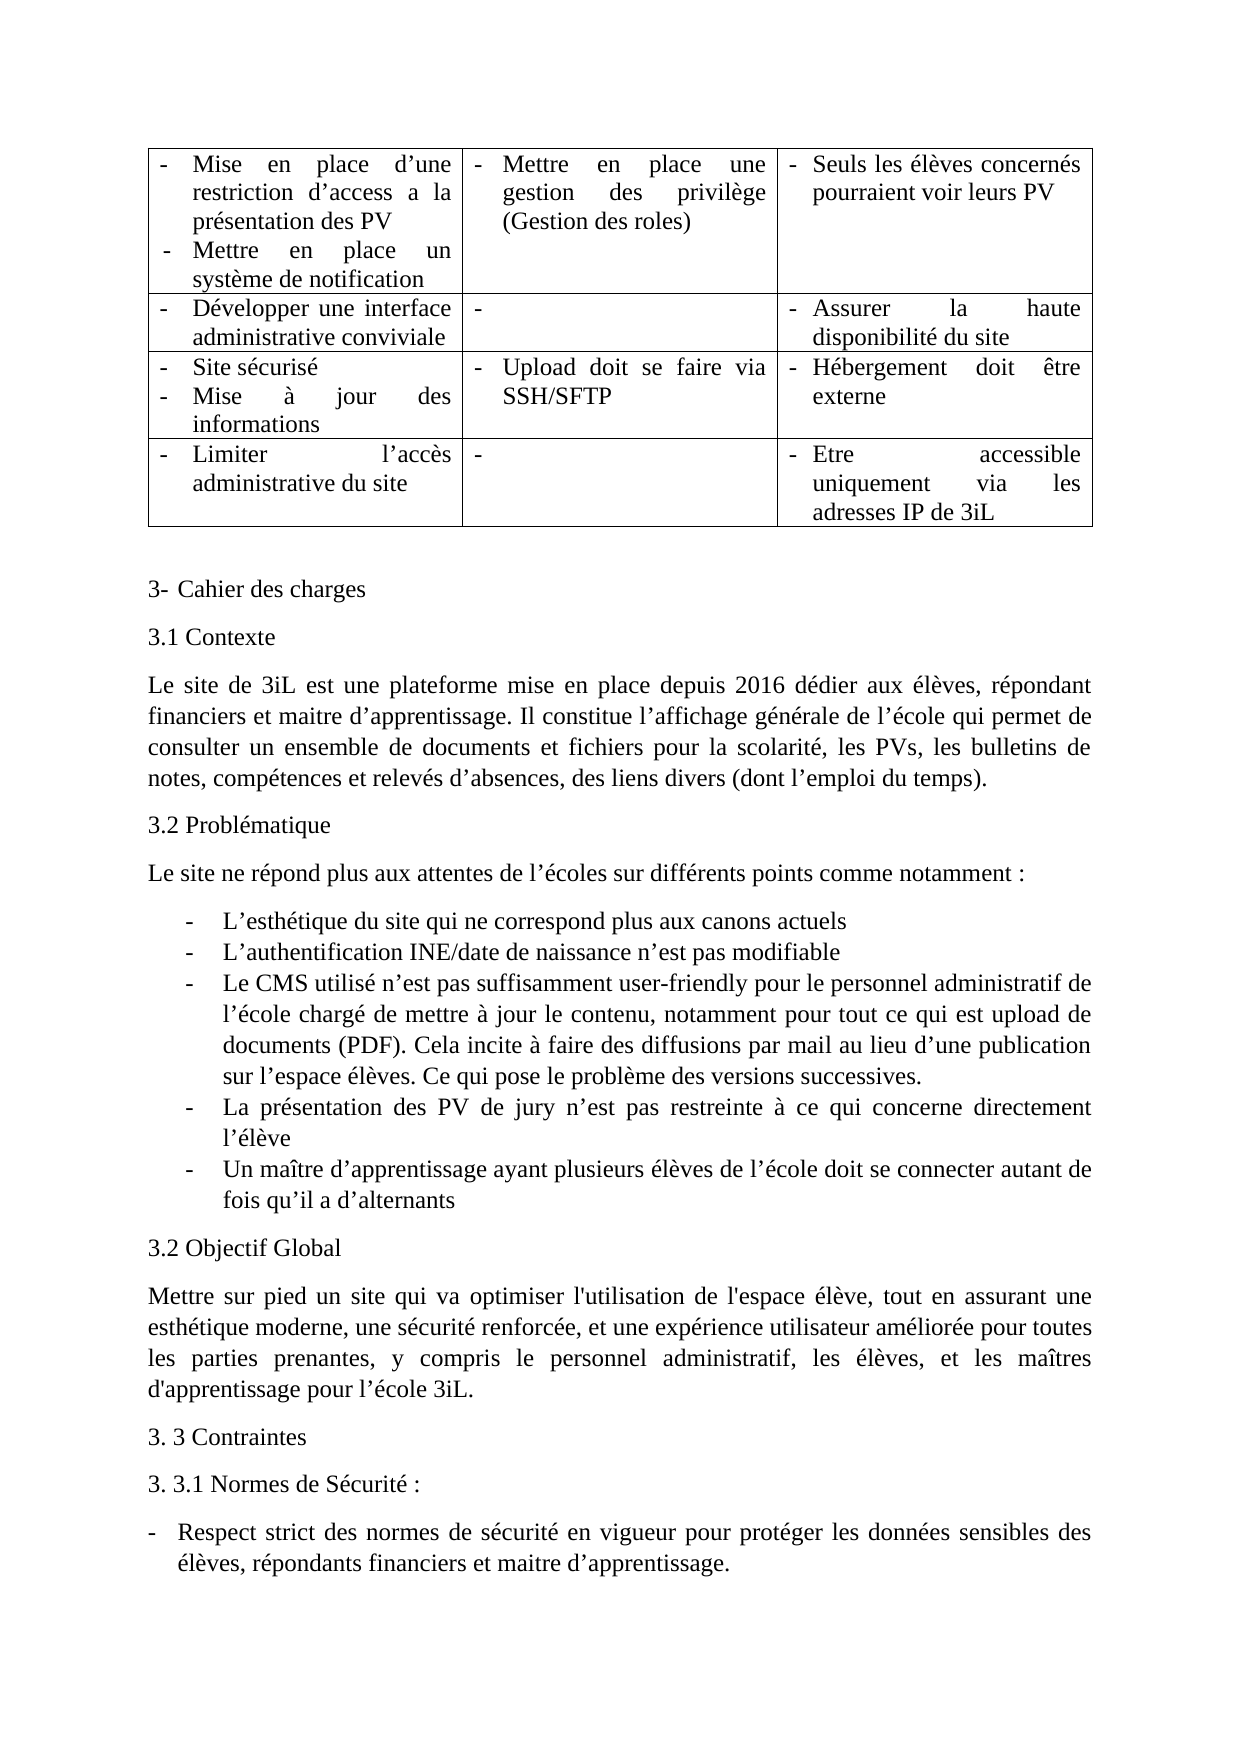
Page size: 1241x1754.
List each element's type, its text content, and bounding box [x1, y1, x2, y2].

text 3.2 Objectif Global [148, 1233, 1093, 1262]
list Le CMS utilisé n’est pas suffisamment user-friendly pour le personnel administratif de l’école chargé de mettre à jour le contenu, notamment pour tout ce qui est upload de documents (PDF). Cela incite à faire des diffusions par mail au lieu d’une publication sur l’espace élèves. Ce qui pose le problème des versions successives. [185, 968, 1093, 1090]
list L’esthétique du site qui ne correspond plus aux canons actuels [185, 906, 1093, 935]
table_cell Hébergement doit être externe [778, 352, 1092, 438]
text Mettre sur pied un site qui va optimiser l'utilisation de l'espace élève, tout en assurant une esthétique moderne, une sécurité renforcée, et une expérience utilisateur améliorée pour toutes les parties prenantes, y compris le personnel administratif, les élèves, et les maîtres d'apprentissage pour l’école 3iL. [148, 1281, 1093, 1403]
list Cahier des charges [148, 574, 1093, 603]
list La présentation des PV de jury n’est pas restreinte à ce qui concerne directement l’élève [185, 1092, 1093, 1152]
text 3. 3.1 Normes de Sécurité : [148, 1469, 1093, 1498]
table_cell Upload doit se faire via SSH/SFTP [463, 352, 777, 438]
table_cell [463, 294, 777, 351]
text 3.1 Contexte [148, 622, 1093, 651]
table_cell Site sécurisé Mise à jour des informations [149, 352, 462, 438]
table_cell Mise en place d’une restriction d’access a la présentation des PV Mettre en place un système de notification [149, 149, 462, 292]
table_cell Limiter l’accès administrative du site [149, 439, 462, 526]
table_cell Seuls les élèves concernés pourraient voir leurs PV [778, 149, 1092, 292]
table_cell Développer une interface administrative conviviale [149, 294, 462, 351]
table_cell Etre accessible uniquement via les adresses IP de 3iL [778, 439, 1092, 526]
table_cell Mettre en place une gestion des privilège (Gestion des roles) [463, 149, 777, 292]
text Le site ne répond plus aux attentes de l’écoles sur différents points comme notamment : [148, 858, 1093, 887]
table_cell Assurer la haute disponibilité du site [778, 294, 1092, 351]
list Un maître d’apprentissage ayant plusieurs élèves de l’école doit se connecter autant de fois qu’il a d’alternants [185, 1154, 1093, 1214]
text 3. 3 Contraintes [148, 1422, 1093, 1450]
text Le site de 3iL est une plateforme mise en place depuis 2016 dédier aux élèves, répondant financiers et maitre d’apprentissage. Il constitue l’affichage générale de l’école qui permet de consulter un ensemble de documents et fichiers pour la scolarité, les PVs, les bulletins de notes, compétences et relevés d’absences, des liens divers (dont l’emploi du temps). [148, 670, 1093, 792]
list Respect strict des normes de sécurité en vigueur pour protéger les données sensibles des élèves, répondants financiers et maitre d’apprentissage. [148, 1517, 1093, 1577]
table_cell [463, 439, 777, 526]
text 3.2 Problématique [148, 811, 1093, 839]
list L’authentification INE/date de naissance n’est pas modifiable [185, 937, 1093, 966]
